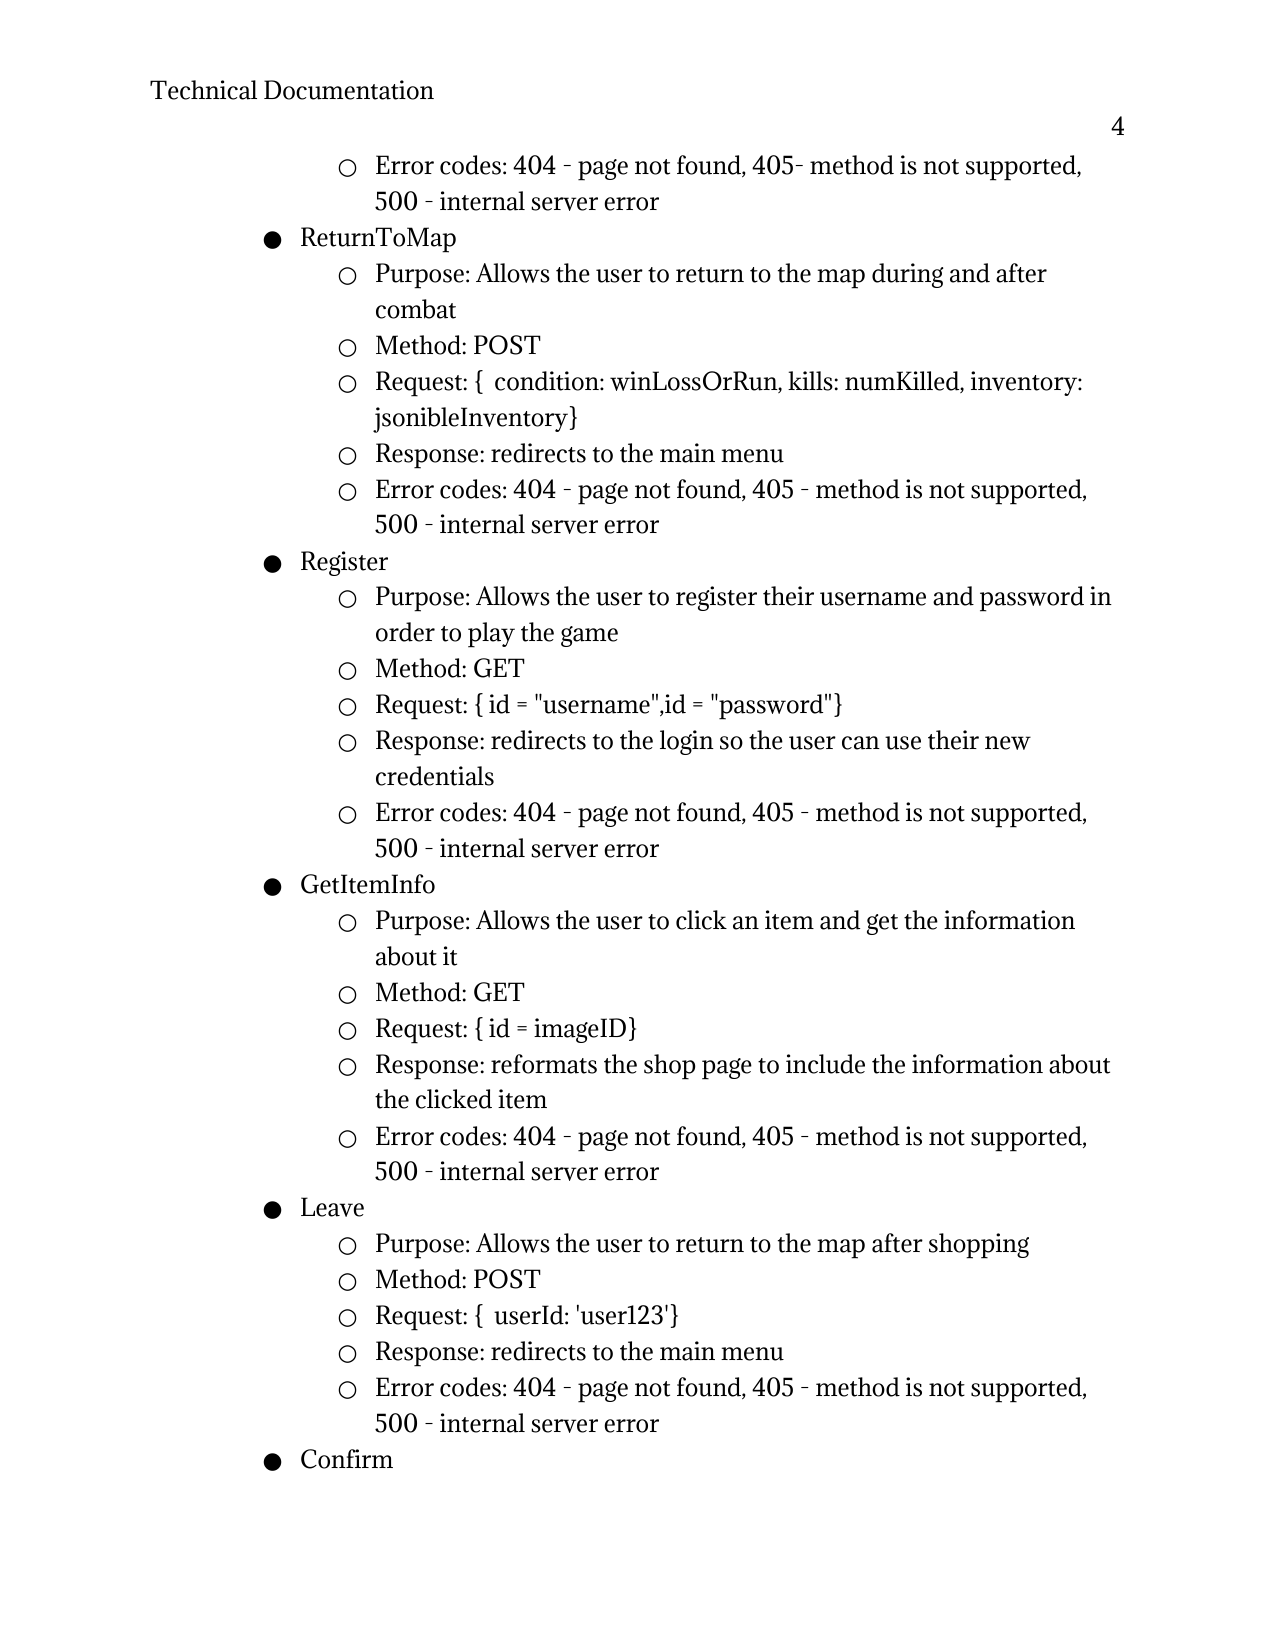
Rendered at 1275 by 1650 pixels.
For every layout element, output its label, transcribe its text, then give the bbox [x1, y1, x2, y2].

list Request: { condition: winLossOrRun, kills: numKilled, inventory: jsonibleInventory} [337, 366, 1125, 433]
list Method: GET [337, 977, 1125, 1008]
list Request: { id = "username",id = "password"} [337, 689, 1125, 720]
list Error codes: 404 - page not found, 405- method is not supported, 500 - internal server error [337, 150, 1125, 217]
list Confirm [262, 1444, 1125, 1475]
list Error codes: 404 - page not found, 405 - method is not supported, 500 - internal server error [337, 473, 1125, 541]
list Response: reformats the shop page to include the information about the clicked item [337, 1048, 1125, 1116]
list Request: { userId: 'user123'} [337, 1300, 1125, 1331]
list Error codes: 404 - page not found, 405 - method is not supported, 500 - internal server error [337, 1372, 1125, 1439]
list Response: redirects to the login so the user can use their new credentials [337, 725, 1125, 792]
list Method: POST [337, 1264, 1125, 1295]
list Leave [262, 1192, 1125, 1223]
list Register [262, 545, 1125, 577]
list Purpose: Allows the user to return to the map during and after combat [337, 258, 1125, 325]
list Response: redirects to the main menu [337, 1336, 1125, 1367]
list Response: redirects to the main menu [337, 437, 1125, 469]
list GetItemInfo [262, 869, 1125, 900]
list Purpose: Allows the user to return to the map after shopping [337, 1228, 1125, 1259]
list Error codes: 404 - page not found, 405 - method is not supported, 500 - internal server error [337, 797, 1125, 864]
list Method: POST [337, 330, 1125, 361]
list Purpose: Allows the user to register their username and password in order to play the game [337, 581, 1125, 648]
list Request: { id = imageID} [337, 1012, 1125, 1044]
list Method: GET [337, 653, 1125, 684]
list Purpose: Allows the user to click an item and get the information about it [337, 905, 1125, 972]
list Error codes: 404 - page not found, 405 - method is not supported, 500 - internal server error [337, 1120, 1125, 1187]
list ReturnToMap [262, 222, 1125, 253]
